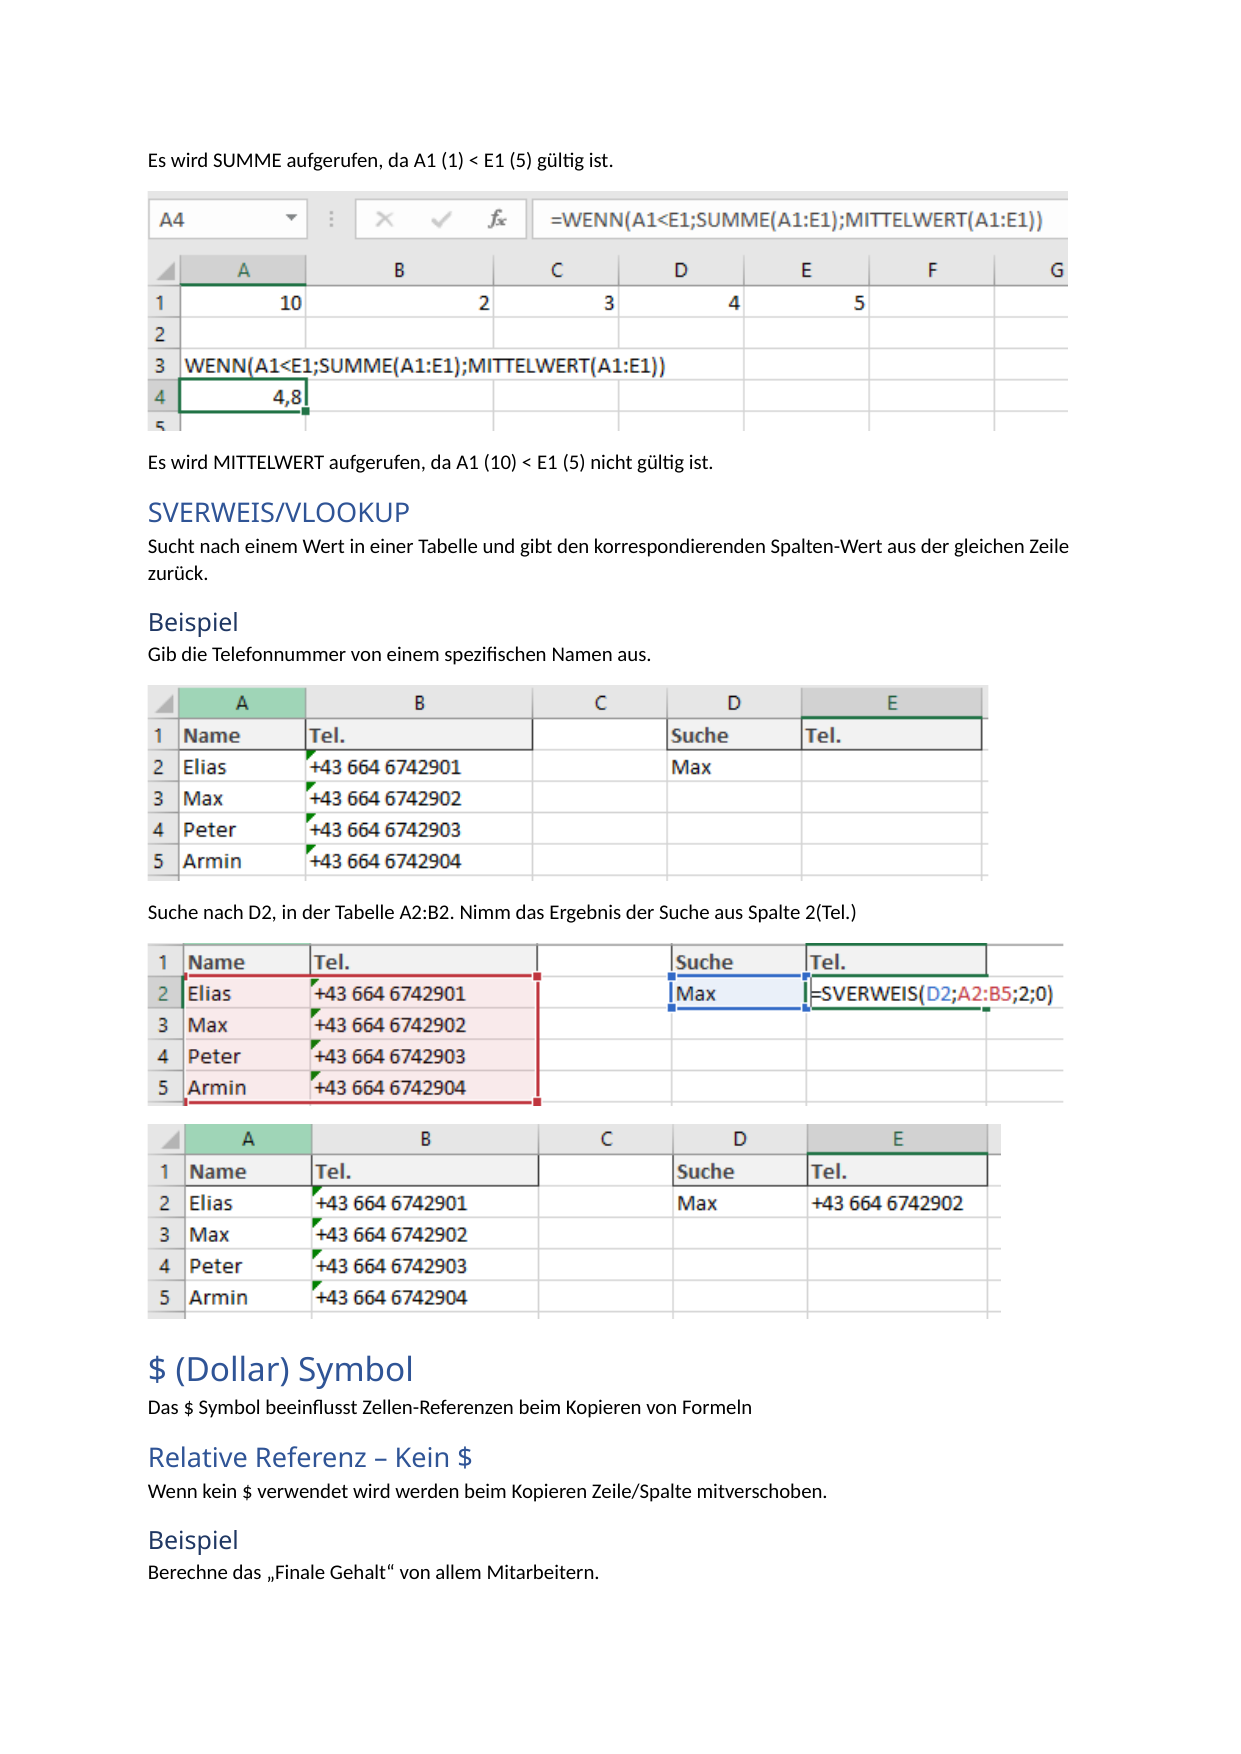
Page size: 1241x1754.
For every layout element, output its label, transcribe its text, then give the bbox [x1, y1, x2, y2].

text Es wird MITTELWERT aufgerufen, da A1 (10) < E1 (5) nicht gültig ist. [148, 449, 1093, 475]
picture [147, 685, 989, 881]
subtitle SVERWEIS/VLOOKUP [148, 493, 1093, 530]
subtitle $ (Dollar) Symbol [148, 1345, 1093, 1391]
text Es wird SUMME aufgerufen, da A1 (1) < E1 (5) gültig ist. [148, 148, 1093, 173]
text Das $ Symbol beeinflusst Zellen-Referenzen beim Kopieren von Formeln [148, 1394, 1093, 1420]
picture [147, 1124, 1001, 1319]
picture [147, 943, 1064, 1106]
picture [147, 191, 1068, 431]
subtitle Beispiel [148, 1522, 1093, 1556]
subtitle Relative Referenz – Kein $ [148, 1438, 1093, 1475]
subtitle Beispiel [148, 605, 1093, 639]
text Gib die Telefonnummer von einem spezifischen Namen aus. [148, 641, 1093, 667]
text Berechne das „Finale Gehalt“ von allem Mitarbeitern. [148, 1559, 1093, 1584]
text Sucht nach einem Wert in einer Tabelle und gibt den korrespondierenden Spalten-Wert aus der gleichen Zeile zurück. [148, 533, 1093, 586]
text Suche nach D2, in der Tabelle A2:B2. Nimm das Ergebnis der Suche aus Spalte 2(Tel.) [148, 899, 1093, 925]
text Wenn kein $ verwendet wird werden beim Kopieren Zeile/Spalte mitverschoben. [148, 1478, 1093, 1504]
